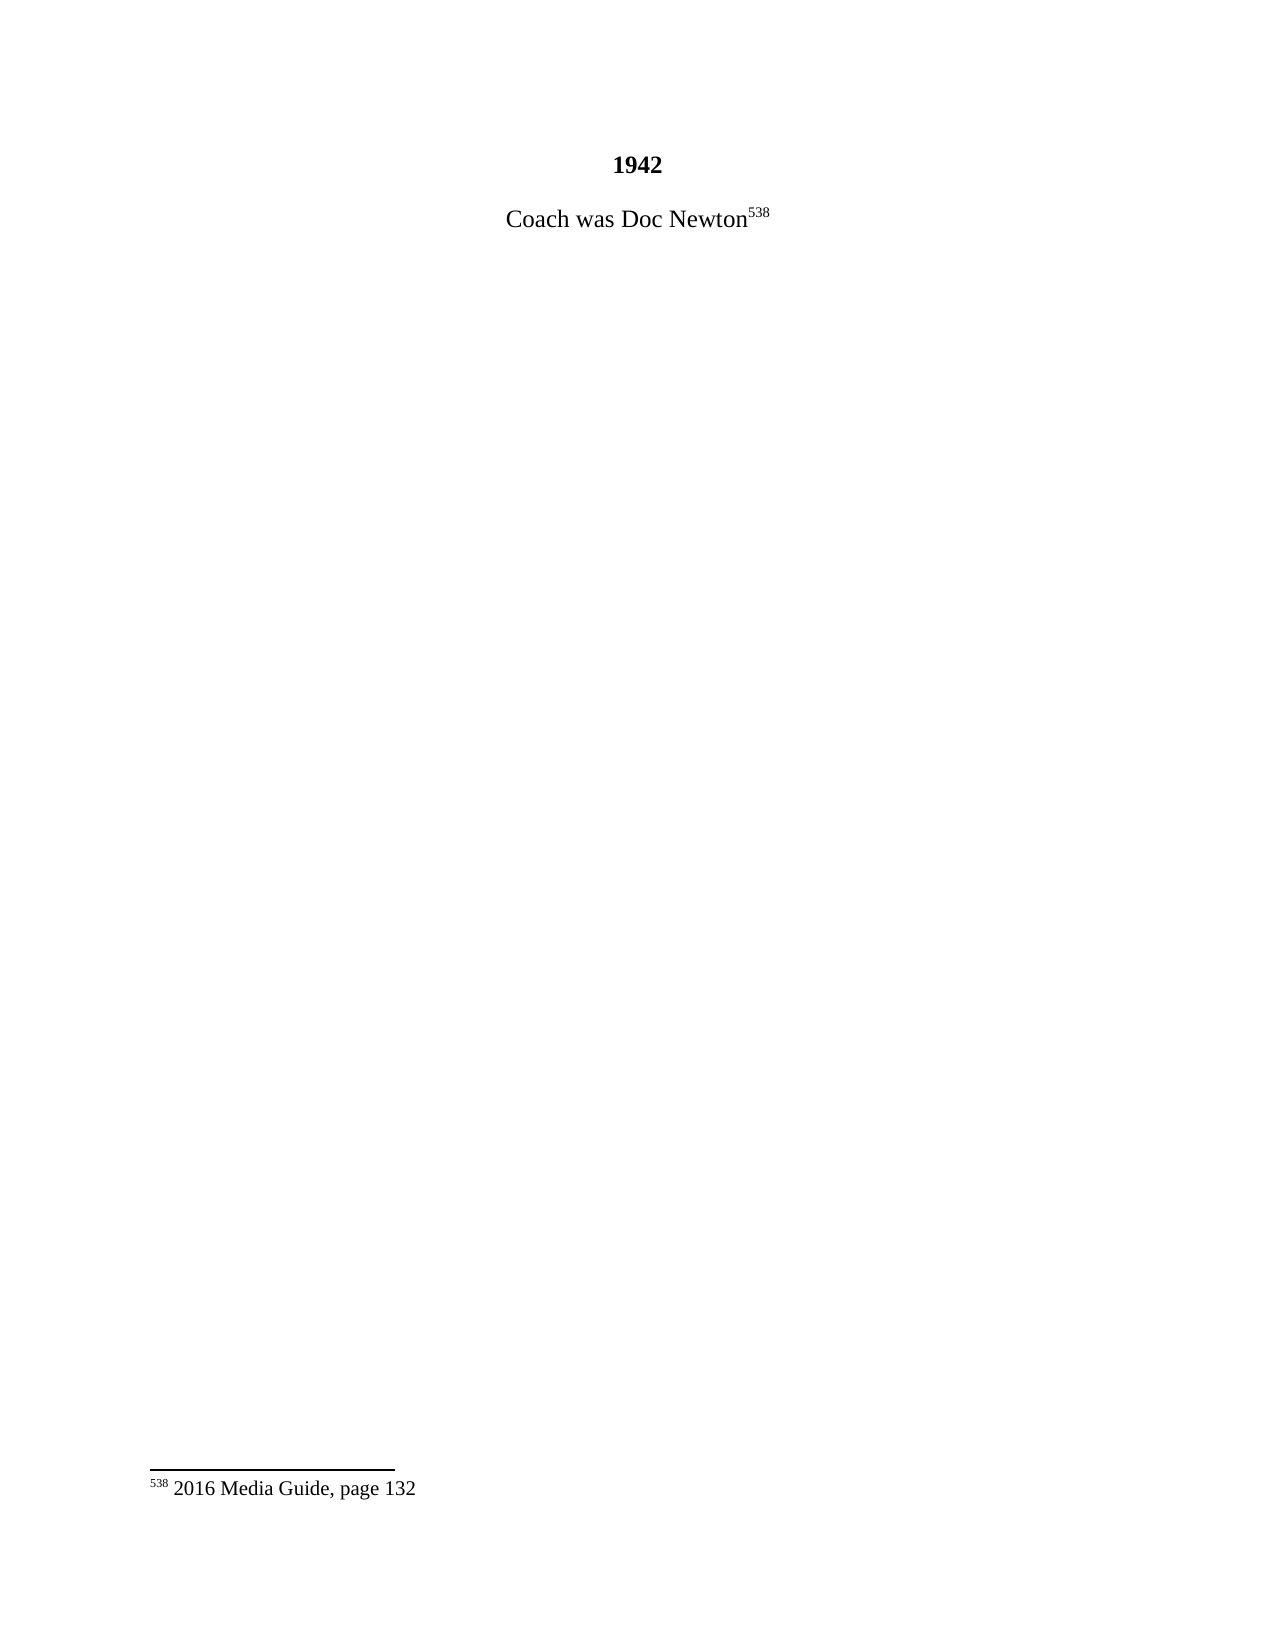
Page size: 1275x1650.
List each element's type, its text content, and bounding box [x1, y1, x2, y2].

text 1942 [150, 150, 1125, 179]
text Coach was Doc Newton [150, 204, 1125, 233]
